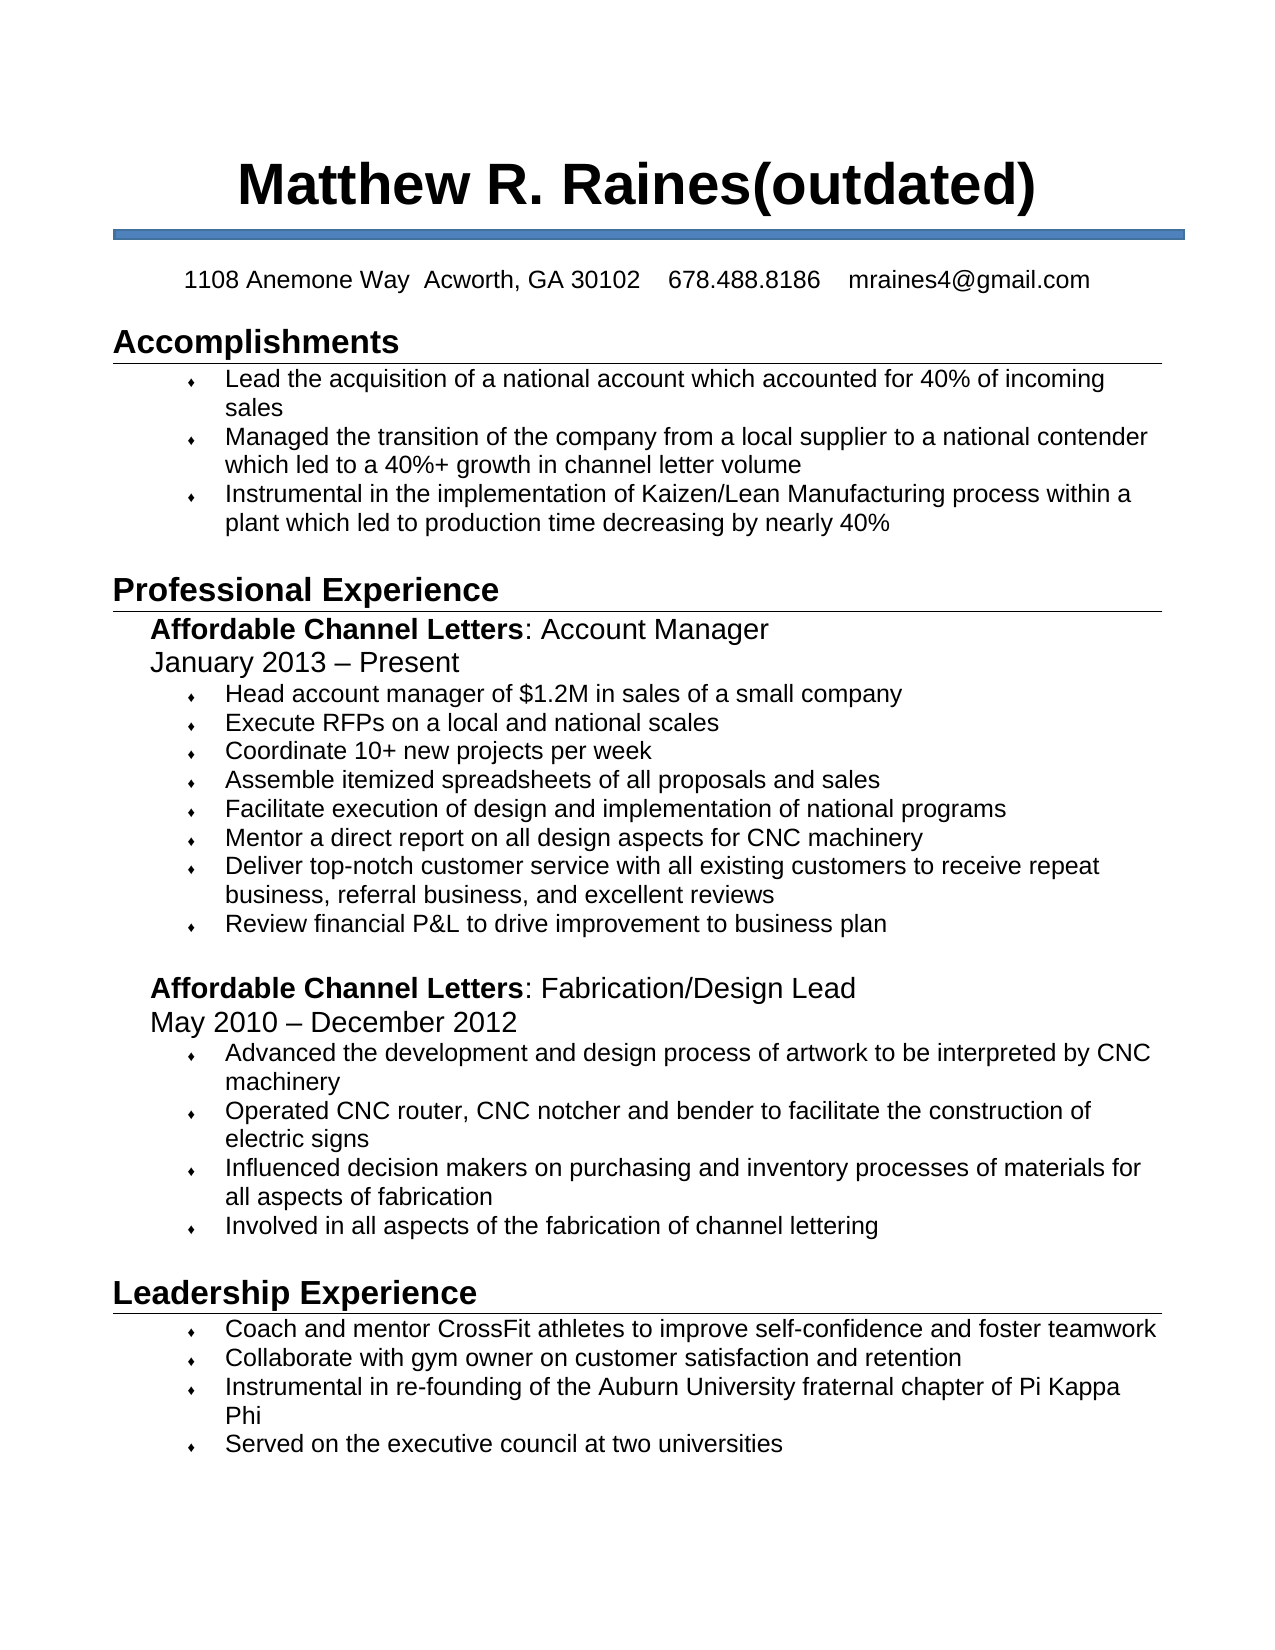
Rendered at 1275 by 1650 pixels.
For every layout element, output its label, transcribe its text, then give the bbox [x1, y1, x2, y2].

text Leadership Experience [112, 1273, 1162, 1314]
list Instrumental in re-founding of the Auburn University fraternal chapter of Pi Kappa Phi [187, 1372, 1162, 1429]
list Assemble itemized spreadsheets of all proposals and sales [187, 765, 1162, 794]
list Collaborate with gym owner on customer satisfaction and retention [187, 1343, 1162, 1372]
list Deliver top-notch customer service with all existing customers to receive repeat business, referral business, and excellent reviews [187, 851, 1162, 909]
list Influenced decision makers on purchasing and inventory processes of materials for all aspects of fabrication [187, 1153, 1162, 1211]
list Coach and mentor CrossFit athletes to improve self-confidence and foster teamwork [187, 1314, 1162, 1343]
list Involved in all aspects of the fabrication of channel lettering [187, 1211, 1162, 1239]
list Lead the acquisition of a national account which accounted for 40% of incoming sales [187, 364, 1162, 422]
text Professional Experience [112, 570, 1162, 612]
list Coordinate 10+ new projects per week [187, 736, 1162, 765]
text 1108 Anemone Way Acworth, GA 30102 678.488.8186 mraines4@gmail.com [112, 265, 1162, 294]
list Served on the executive council at two universities [187, 1429, 1162, 1458]
text Matthew R. Raines(outdated) [112, 150, 1162, 217]
list Facilitate execution of design and implementation of national programs [187, 794, 1162, 822]
text Affordable Channel Letters: Account Manager [150, 612, 1162, 645]
list Execute RFPs on a local and national scales [187, 707, 1162, 736]
text Affordable Channel Letters: Fabrication/Design Lead [150, 971, 1162, 1004]
list Instrumental in the implementation of Kaizen/Lean Manufacturing process within a plant which led to production time decreasing by nearly 40% [187, 479, 1162, 537]
list Head account manager of $1.2M in sales of a small company [187, 679, 1162, 707]
text January 2013 – Present [150, 645, 1162, 679]
list Managed the transition of the company from a local supplier to a national contender which led to a 40%+ growth in channel letter volume [187, 422, 1162, 479]
text May 2010 – December 2012 [150, 1004, 1162, 1038]
list Advanced the development and design process of artwork to be interpreted by CNC machinery [187, 1038, 1162, 1096]
text Accomplishments [112, 322, 1162, 364]
list Mentor a direct report on all design aspects for CNC machinery [187, 822, 1162, 851]
list Operated CNC router, CNC notcher and bender to facilitate the construction of electric signs [187, 1096, 1162, 1153]
list Review financial P&L to drive improvement to business plan [187, 909, 1162, 937]
